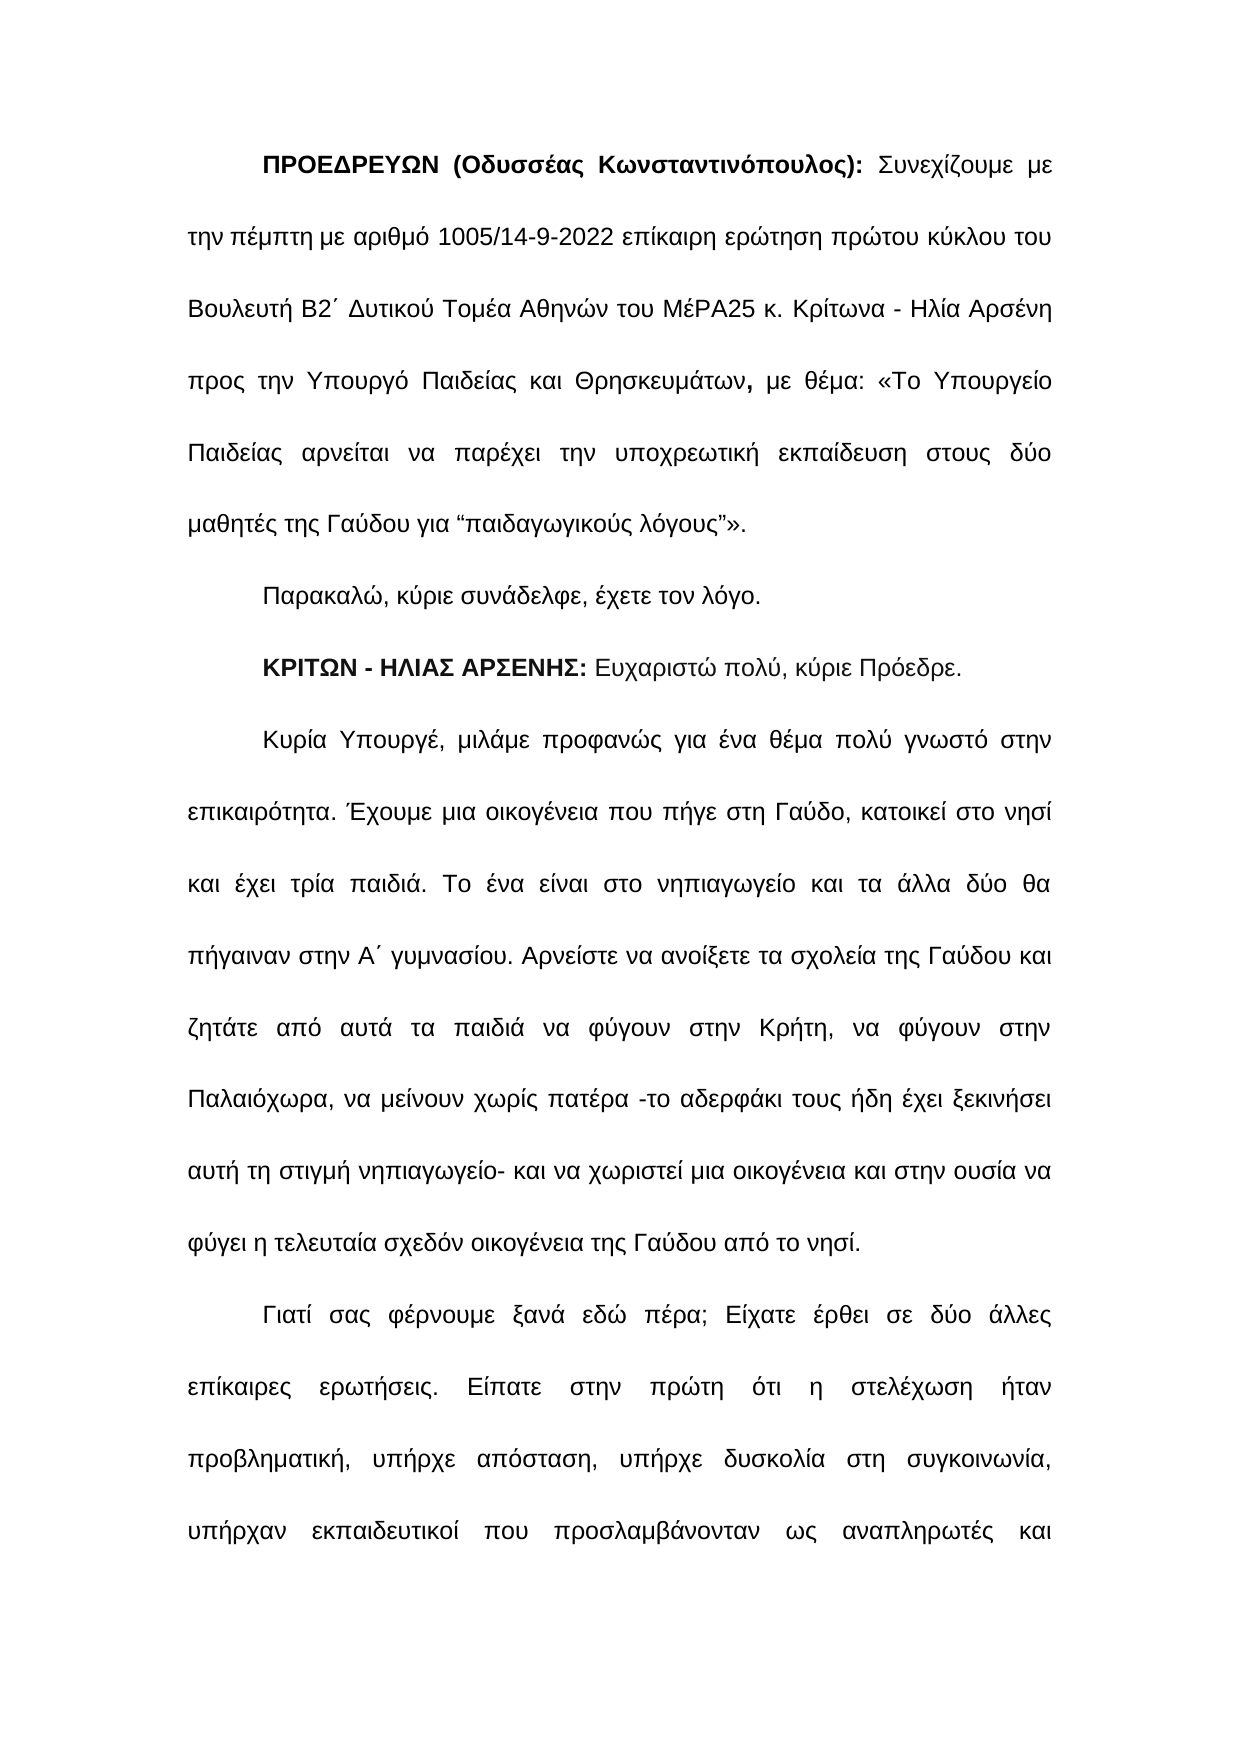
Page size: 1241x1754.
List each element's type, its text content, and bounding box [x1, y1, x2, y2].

text ΠΡΟΕΔΡΕΥΩΝ (Οδυσσέας Κωνσταντινόπουλος): Συνεχίζουμε με την πέμπτη με αριθμό 1005/14-9-2022 επίκαιρη ερώτηση πρώτου κύκλου του Βουλευτή Β2΄ Δυτικού Τομέα Αθηνών του ΜέΡΑ25 κ. Κρίτωνα - Ηλία Αρσένη προς την Υπουργό Παιδείας και Θρησκευμάτων, με θέμα: «Το Υπουργείο Παιδείας αρνείται να παρέχει την υποχρεωτική εκπαίδευση στους δύο μαθητές της Γαύδου για “παιδαγωγικούς λόγους”». [187, 150, 1053, 538]
text Κυρία Υπουργέ, μιλάμε προφανώς για ένα θέμα πολύ γνωστό στην επικαιρότητα. Έχουμε μια οικογένεια που πήγε στη Γαύδο, κατοικεί στο νησί και έχει τρία παιδιά. Το ένα είναι στο νηπιαγωγείο και τα άλλα δύο θα πήγαιναν στην Α΄ γυμνασίου. Αρνείστε να ανοίξετε τα σχολεία της Γαύδου και ζητάτε από αυτά τα παιδιά να φύγουν στην Κρήτη, να φύγουν στην Παλαιόχωρα, να μείνουν χωρίς πατέρα -το αδερφάκι τους ήδη έχει ξεκινήσει αυτή τη στιγμή νηπιαγωγείο- και να χωριστεί μια οικογένεια και στην ουσία να φύγει η τελευταία σχεδόν οικογένεια της Γαύδου από το νησί. [187, 725, 1053, 1257]
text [187, 1300, 1053, 1544]
text ΚΡΙΤΩΝ - ΗΛΙΑΣ ΑΡΣΕΝΗΣ: Ευχαριστώ πολύ, κύριε Πρόεδρε. [173, 653, 1053, 682]
text Παρακαλώ, κύριε συνάδελφε, έχετε τον λόγο. [187, 581, 1053, 610]
